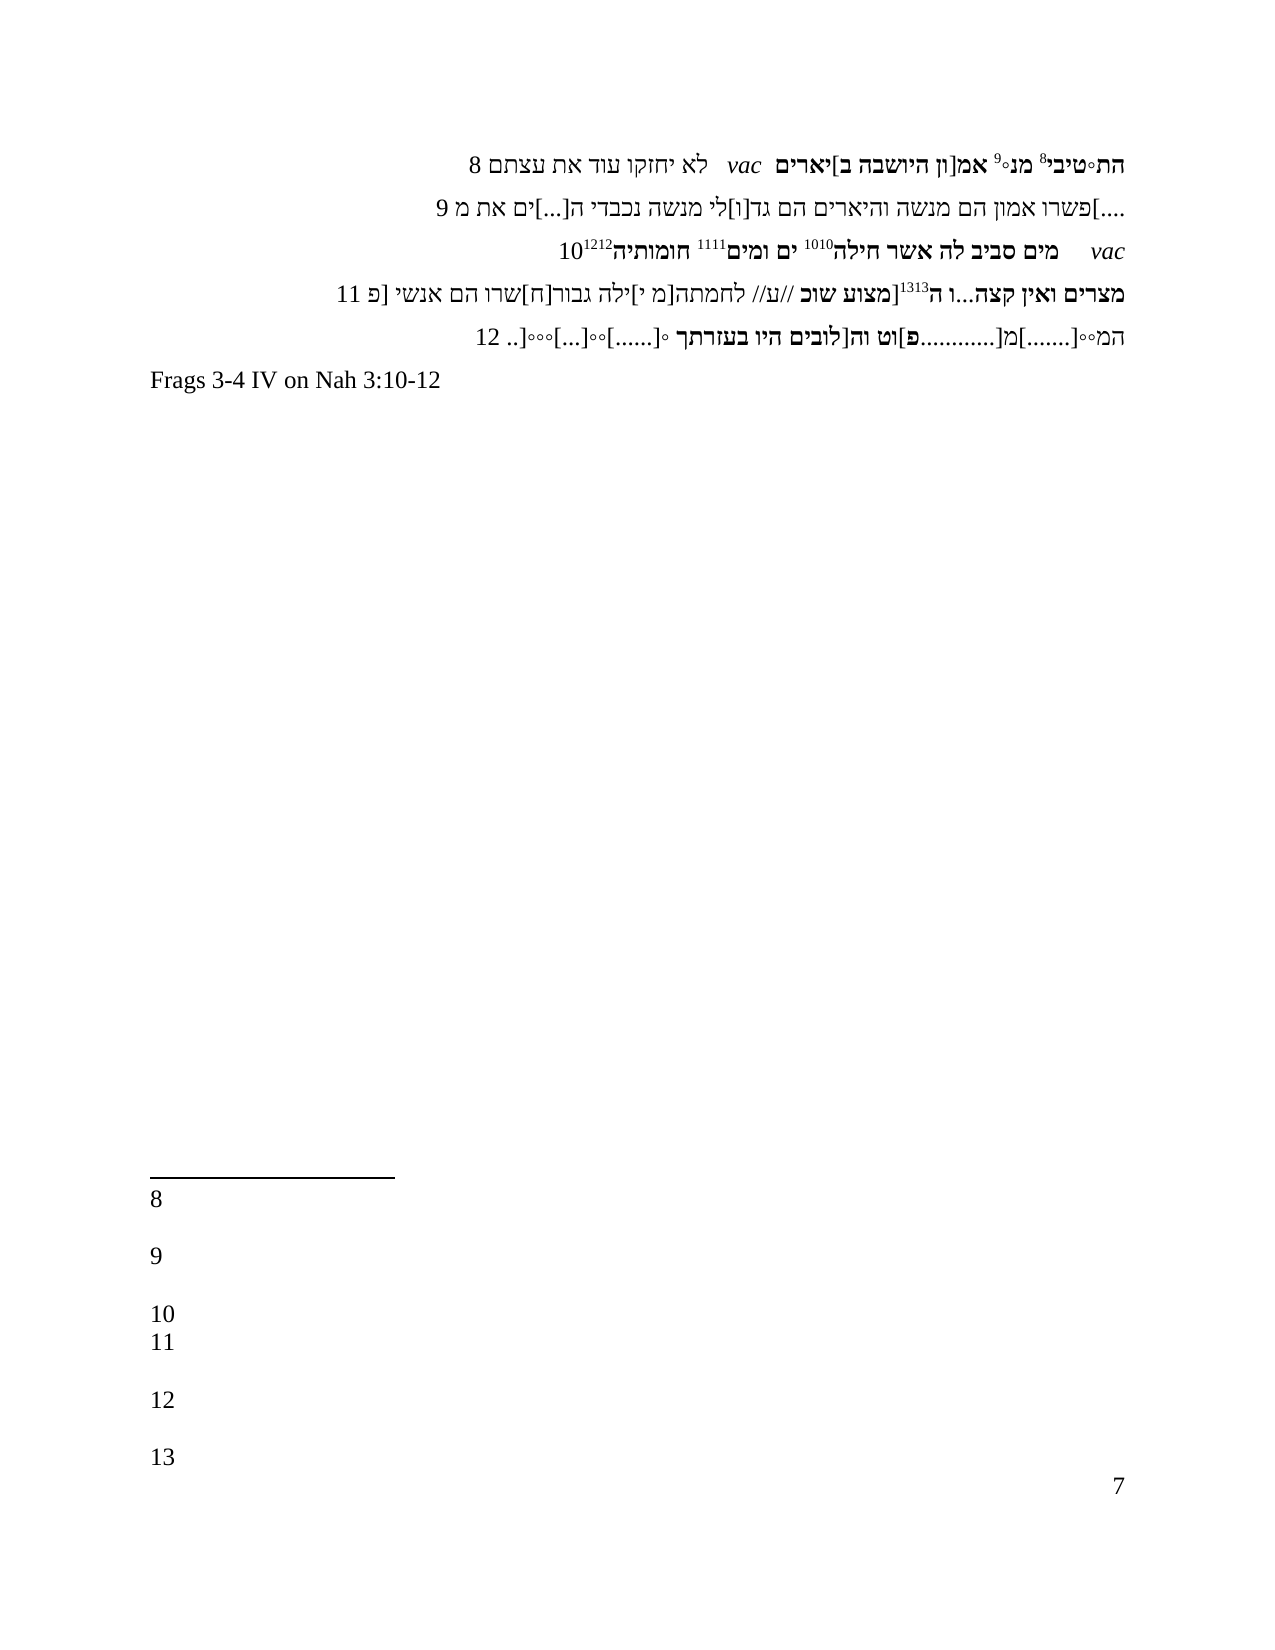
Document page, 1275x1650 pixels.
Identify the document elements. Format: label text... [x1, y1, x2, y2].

text 8 לא יחזקו עוד את עצתם vac הת◦טיבי8 מנ◦9 אמ[ון היושבה ב]יארים [150, 150, 1125, 179]
text מצרים ואין קצה...ו ה13[מצוע שוכ //ע// לחמתה[מ י]ילה גבור[ח]שרו הם אנשי [פ 11 [150, 279, 1125, 308]
text 12 ..]◦◦◦[...]◦◦[......]◦ המ◦◦[.......]מ[............פ]וט וה[לובים היו בעזרתך [150, 322, 1125, 351]
text 10מים סביב לה אשר חילה10 ים ומים11 חומותיה12 vac [150, 236, 1125, 265]
text Frags 3-4 IV on Nah 3:10-12 [150, 366, 1125, 394]
text 9 פשרו אמון הם מנשה והיארים הם גד[ו]לי מנשה נכבדי ה[...]ים את מ[.... [150, 193, 1125, 222]
